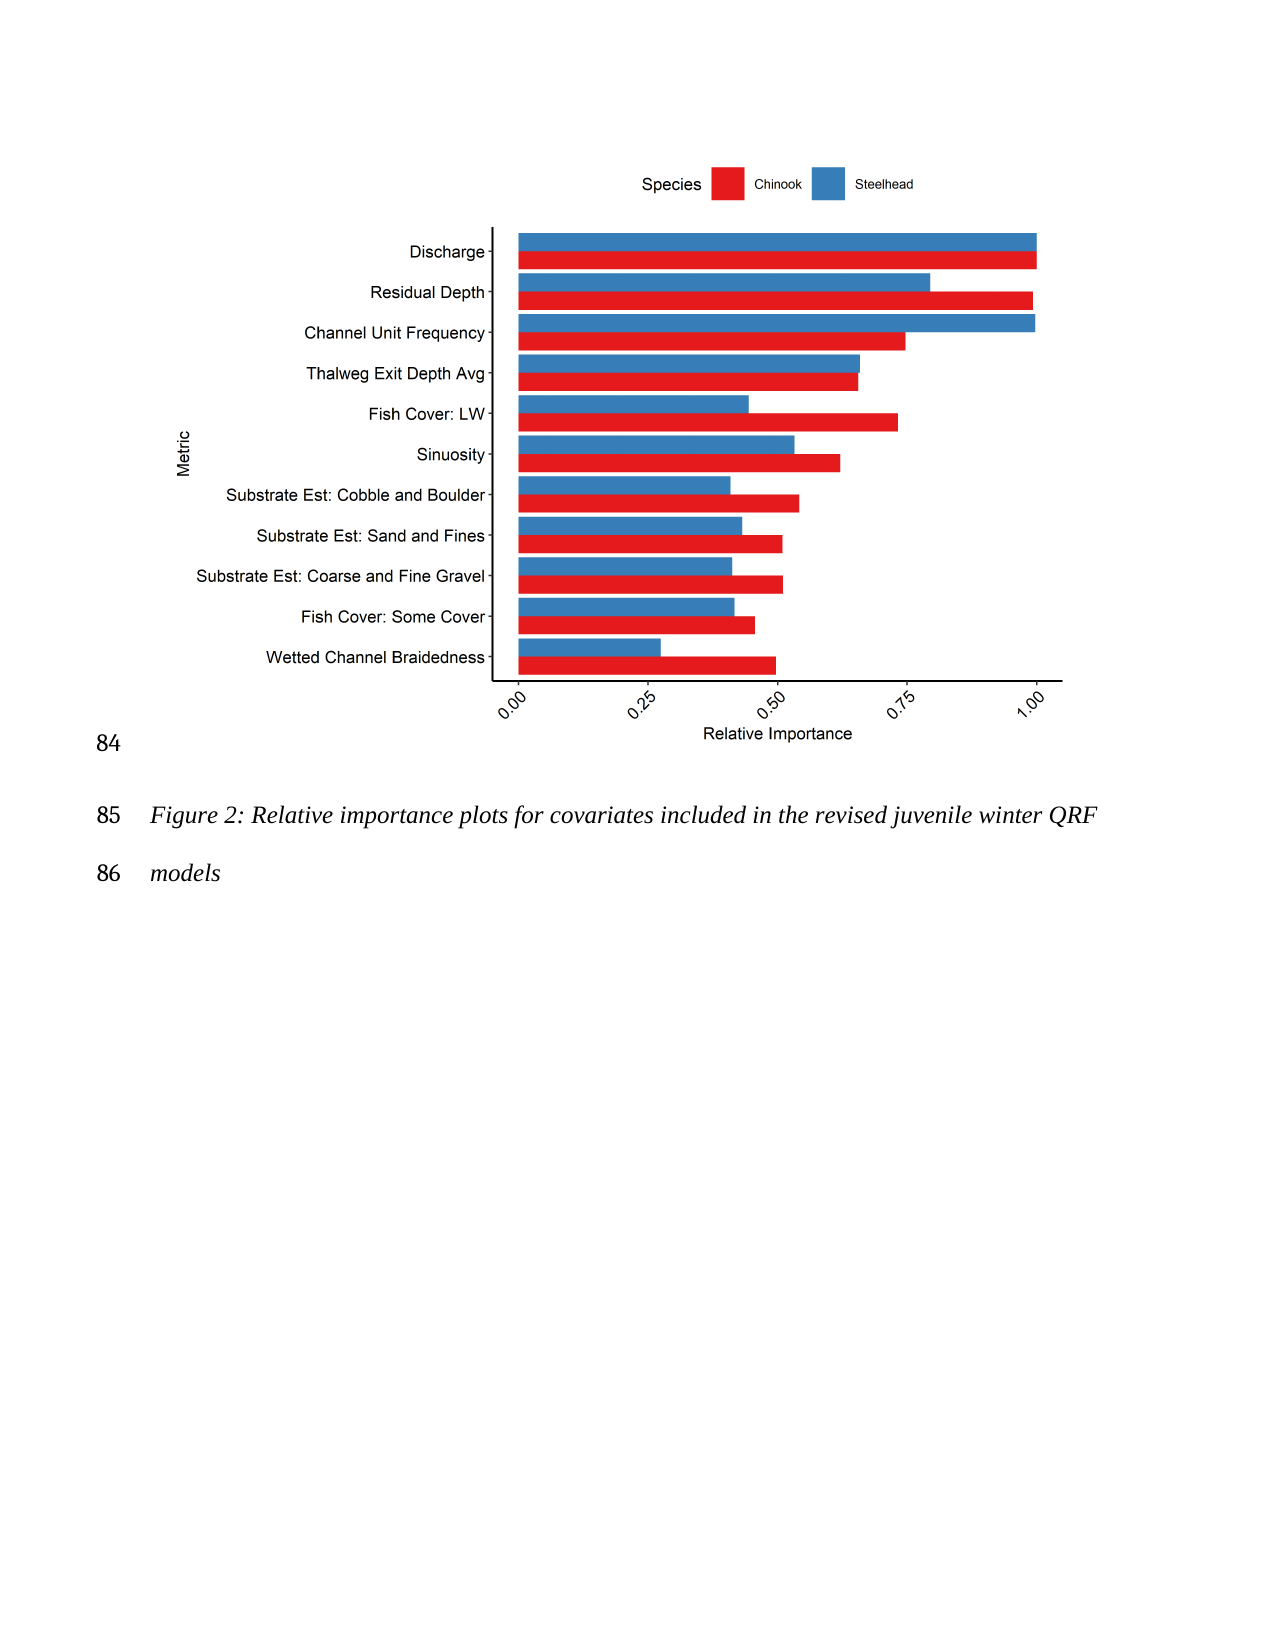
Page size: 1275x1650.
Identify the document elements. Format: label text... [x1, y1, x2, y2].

text Figure 2: Relative importance plots for covariates included in the revised juvenile winter QRF models [150, 801, 1125, 887]
picture [168, 150, 1071, 751]
